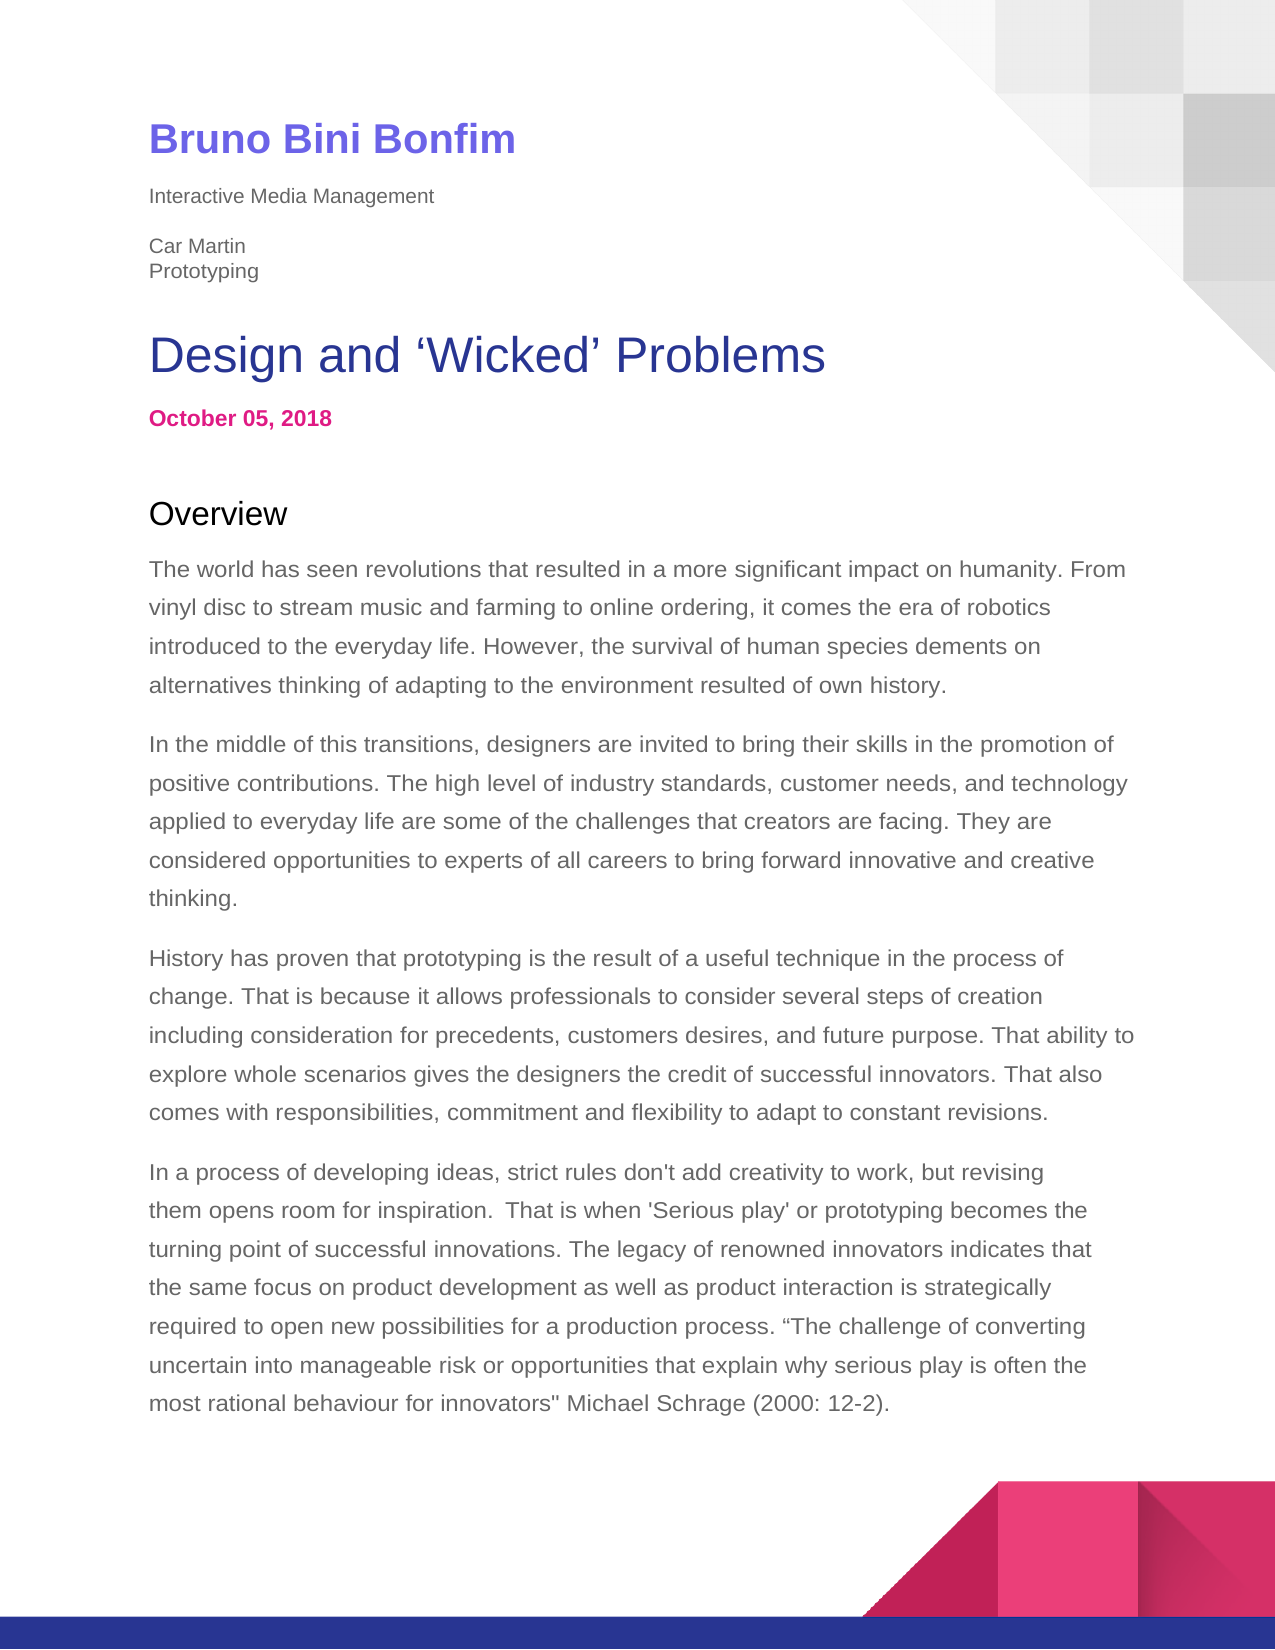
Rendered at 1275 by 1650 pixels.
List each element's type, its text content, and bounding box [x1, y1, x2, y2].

text Bruno Bini Bonfim [148, 114, 901, 162]
text In a process of developing ideas, strict rules don't add creativity to work, but revising them opens room for inspiration. That is when 'Serious play' or prototyping becomes the turning point of successful innovations. The legacy of renowned innovators indicates that the same focus on product development as well as product interaction is strategically required to open new possibilities for a production process. “The challenge of converting uncertain into manageable risk or opportunities that explain why serious play is often the most rational behaviour for innovators" Michael Schrage (2000: 12-2). [148, 1158, 1098, 1417]
text History has proven that prototyping is the result of a useful technique in the process of change. That is because it allows professionals to consider several steps of creation including consideration for precedents, customers desires, and future purpose. That ability to explore whole scenarios gives the designers the credit of successful innovators. That also comes with responsibilities, commitment and flexibility to adapt to constant revisions. [148, 944, 1135, 1126]
subtitle Overview [148, 494, 1135, 533]
picture [901, 0, 1275, 374]
text Interactive Media Management Car Martin [148, 163, 437, 263]
text The world has seen revolutions that resulted in a more significant impact on humanity. From vinyl disc to stream music and farming to online ordering, it comes the era of robotics introduced to the everyday life. However, the survival of human species dements on alternatives thinking of adapting to the environment resulted of own history. [148, 556, 1135, 698]
text Design and ‘Wicked’ Problems [148, 325, 1135, 383]
picture [0, 1479, 1275, 1649]
text Prototyping [148, 263, 901, 283]
text October 05, 2018 [148, 405, 1135, 432]
text In the middle of this transitions, designers are invited to bring their skills in the promotion of positive contributions. The high level of industry standards, customer needs, and technology applied to everyday life are some of the challenges that creators are facing. They are considered opportunities to experts of all careers to bring forward innovative and creative thinking. [148, 731, 1135, 912]
